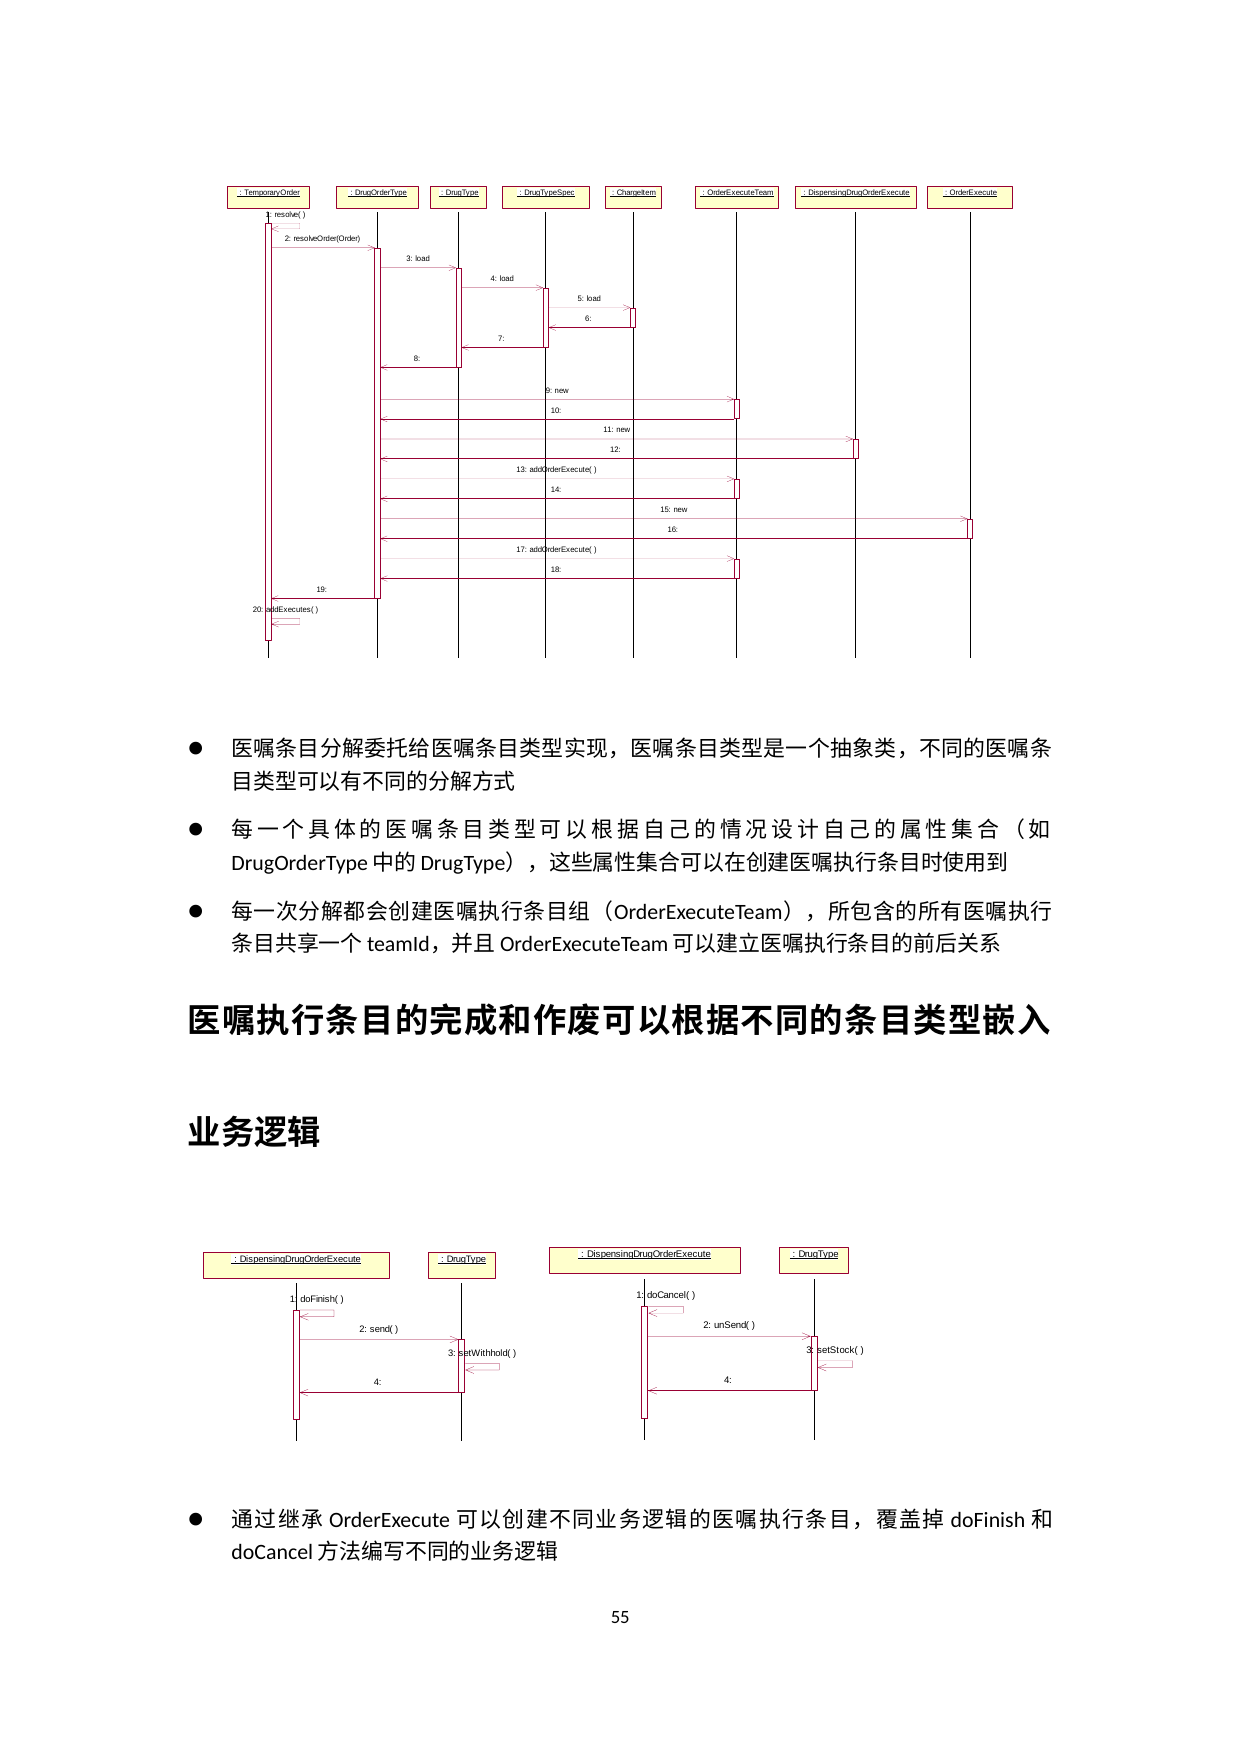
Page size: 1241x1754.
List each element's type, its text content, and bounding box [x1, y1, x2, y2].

list 通过继承OrderExecute可以创建不同业务逻辑的医嘱执行条目，覆盖掉doFinish和doCancel方法编写不同的业务逻辑 [187, 1501, 1053, 1566]
subtitle 医嘱执行条目的完成和作废可以根据不同的条目类型嵌入业务逻辑 [187, 985, 1053, 1163]
list 每一个具体的医嘱条目类型可以根据自己的情况设计自己的属性集合（如DrugOrderType中的DrugType），这些属性集合可以在创建医嘱执行条目时使用到 [187, 812, 1053, 877]
list 医嘱条目分解委托给医嘱条目类型实现，医嘱条目类型是一个抽象类，不同的医嘱条目类型可以有不同的分解方式 [187, 731, 1053, 796]
list 每一次分解都会创建医嘱执行条目组（OrderExecuteTeam），所包含的所有医嘱执行条目共享一个teamId，并且OrderExecuteTeam可以建立医嘱执行条目的前后关系 [187, 893, 1053, 958]
